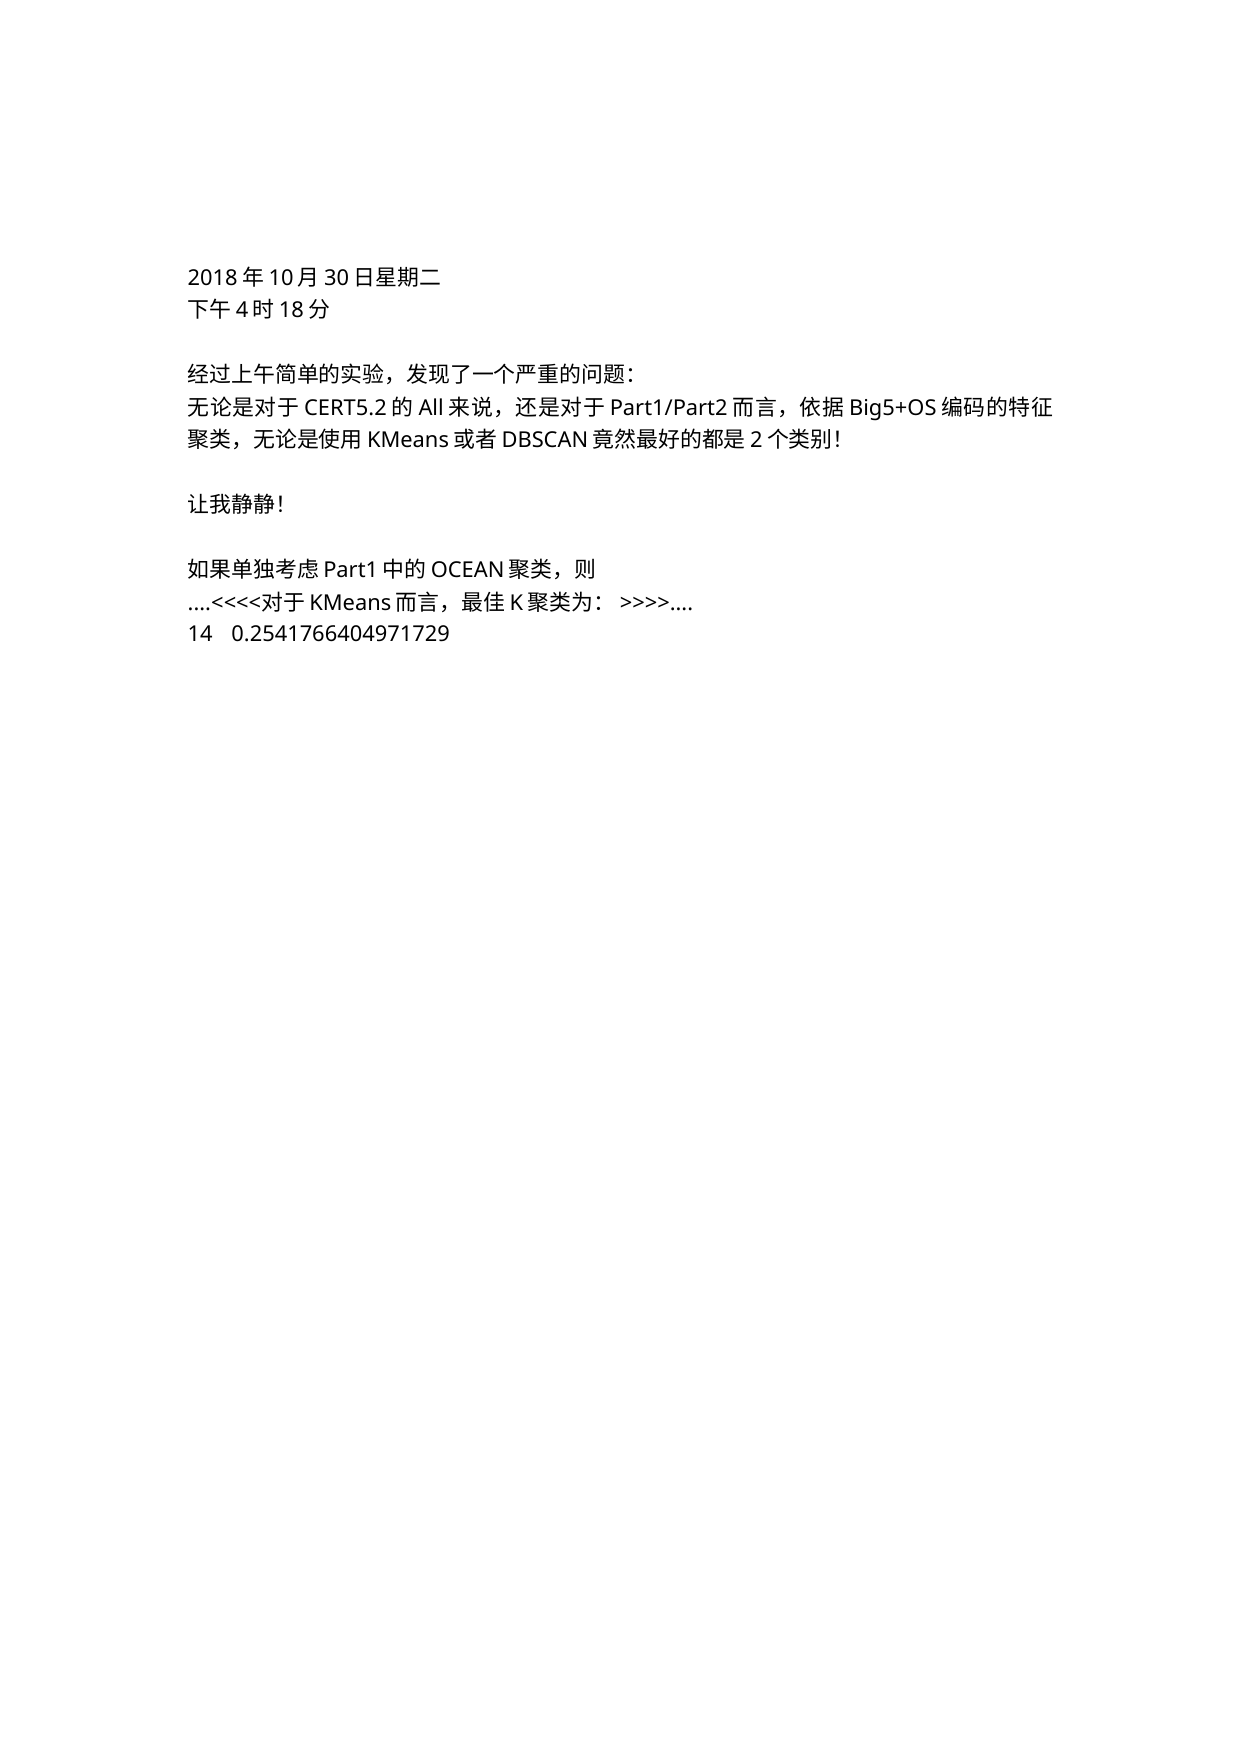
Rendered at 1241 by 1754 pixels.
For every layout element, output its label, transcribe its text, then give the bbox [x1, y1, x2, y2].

list 2018年10月30日星期二 [187, 259, 1053, 292]
list ....<<<<对于KMeans而言，最佳K聚类为： >>>>.... [187, 584, 1053, 617]
list 14 0.2541766404971729 [187, 617, 1053, 649]
list 让我静静！ [187, 487, 1053, 519]
list 如果单独考虑Part1中的OCEAN聚类，则 [187, 552, 1053, 584]
list 经过上午简单的实验，发现了一个严重的问题： [187, 357, 1053, 389]
list 下午4时18分 [187, 292, 1053, 324]
list 无论是对于CERT5.2的All来说，还是对于Part1/Part2而言，依据Big5+OS编码的特征聚类，无论是使用KMeans或者DBSCAN竟然最好的都是2个类别！ [187, 389, 1053, 454]
